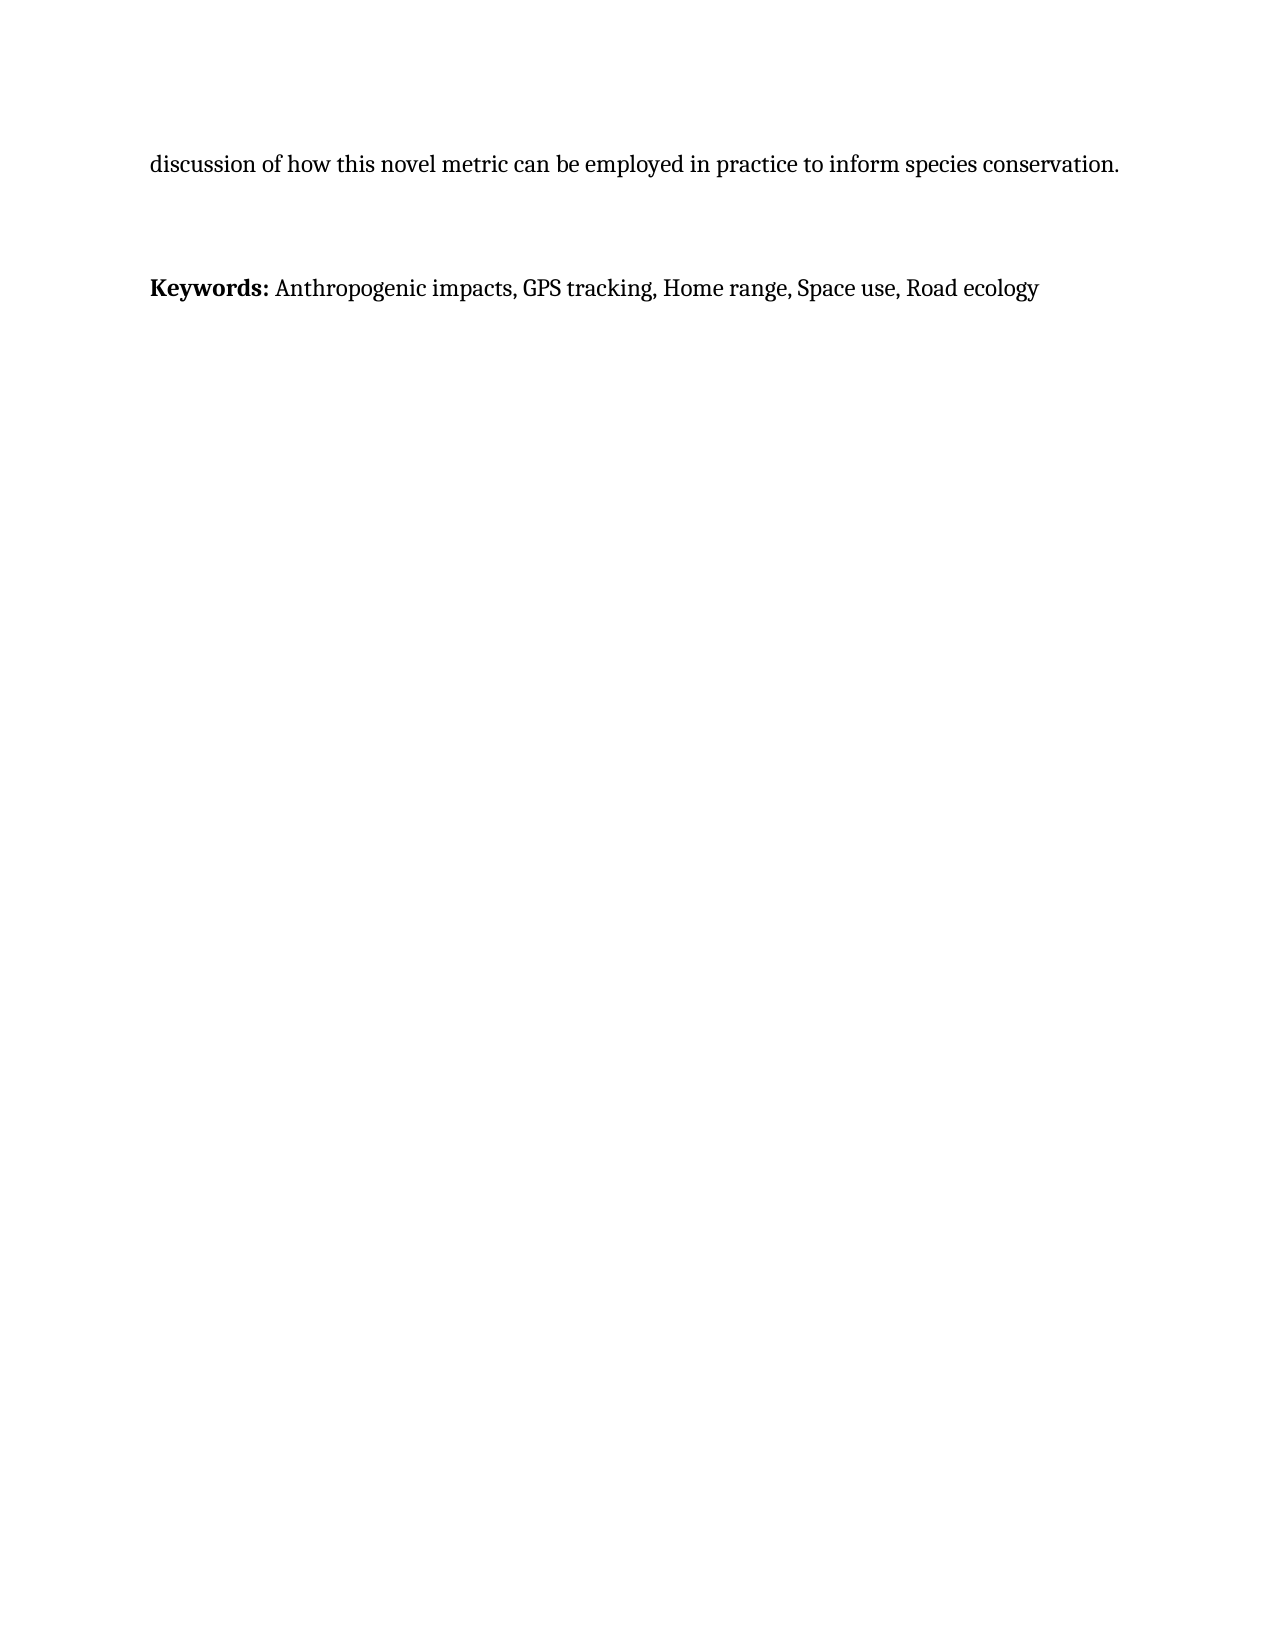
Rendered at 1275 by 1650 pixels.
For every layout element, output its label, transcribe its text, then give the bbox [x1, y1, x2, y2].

text Keywords: Anthropogenic impacts, GPS tracking, Home range, Space use, Road ecology [150, 274, 1125, 302]
